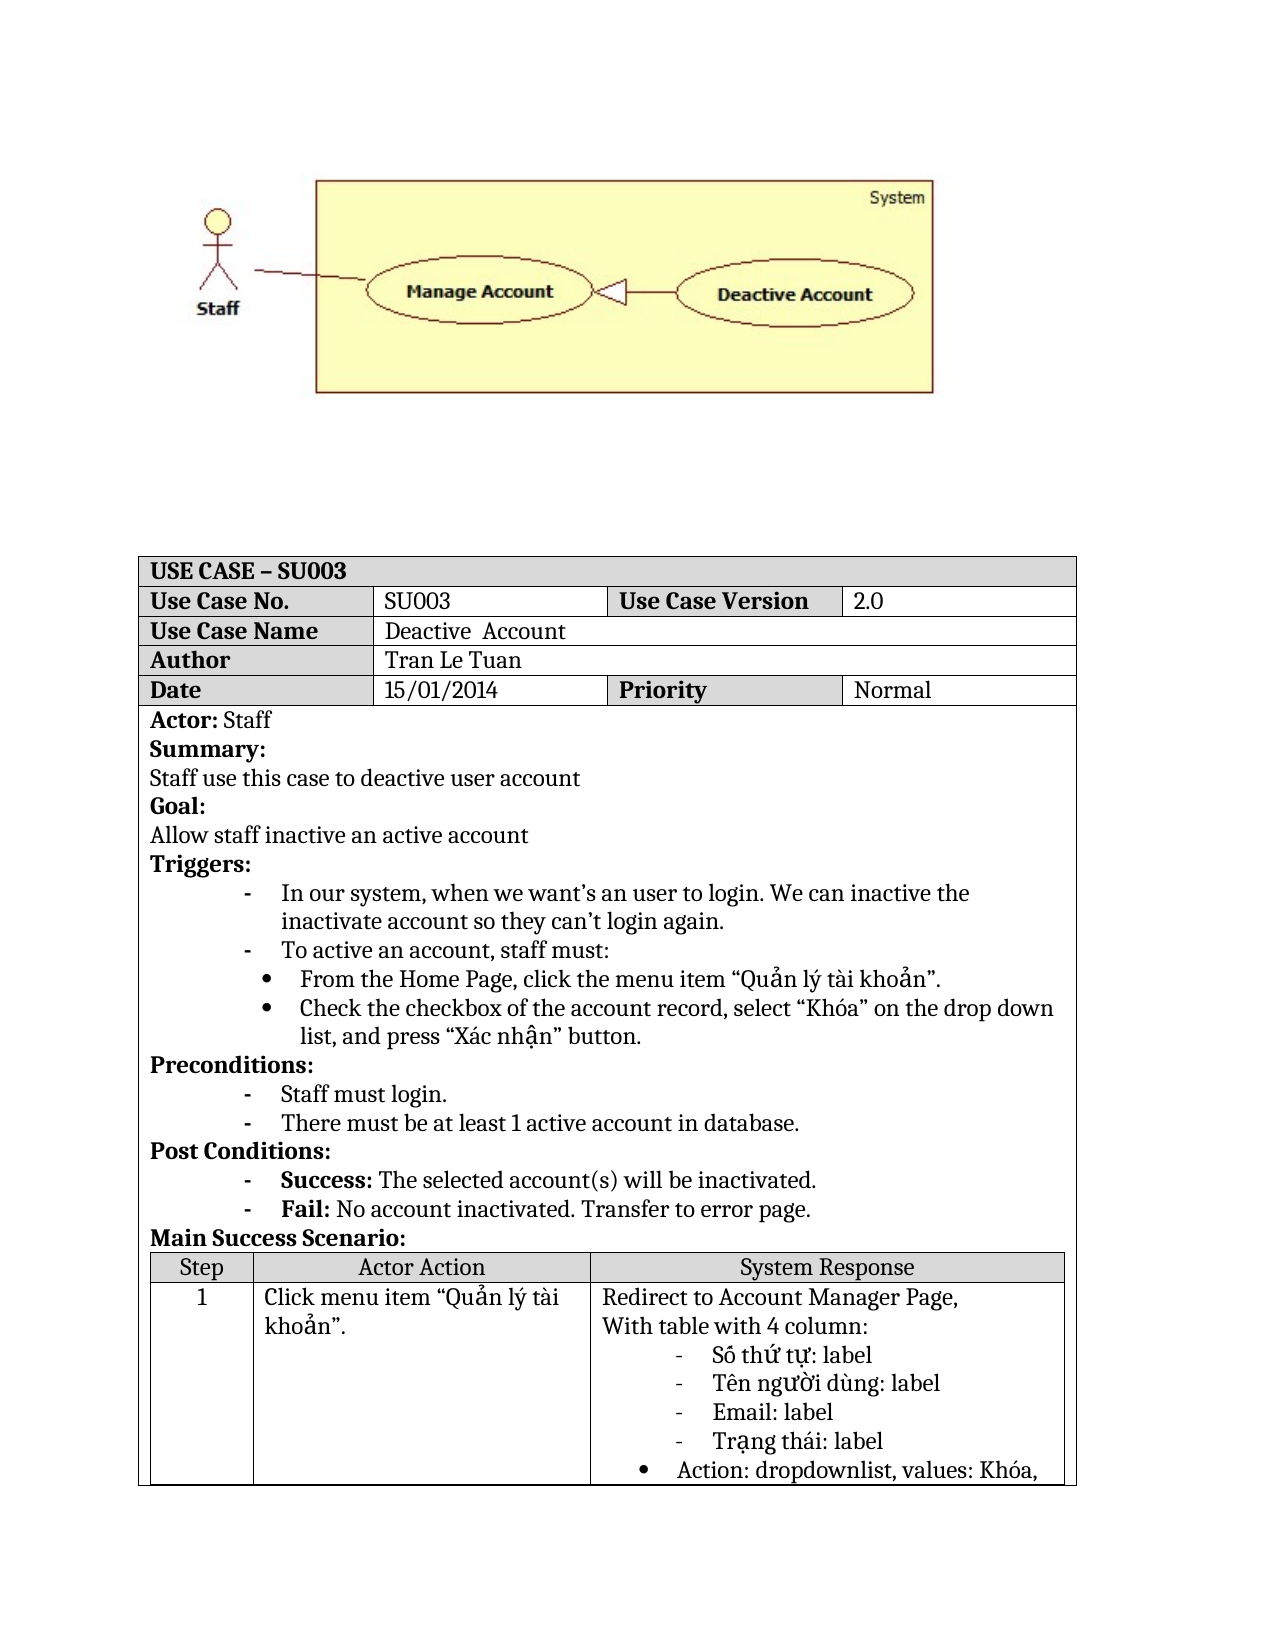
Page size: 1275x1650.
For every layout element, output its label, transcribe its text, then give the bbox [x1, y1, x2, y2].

table_cell Use Case Name [139, 617, 373, 645]
table_cell SU003 [374, 587, 607, 616]
picture [150, 150, 964, 425]
table_cell Date [139, 676, 373, 705]
table_cell Normal [843, 676, 1076, 705]
table_cell Priority [608, 676, 842, 705]
table_cell Tran Le Tuan [374, 646, 1076, 675]
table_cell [139, 706, 1076, 1485]
table_cell Use Case Version [608, 587, 842, 616]
table_cell 15/01/2014 [374, 676, 607, 705]
table_header USE CASE – SU003 [139, 557, 1076, 586]
table_cell Use Case No. [139, 587, 373, 616]
table_cell Author [139, 646, 373, 675]
table_cell Deactive Account [374, 617, 1076, 645]
table_cell 2.0 [843, 587, 1076, 616]
